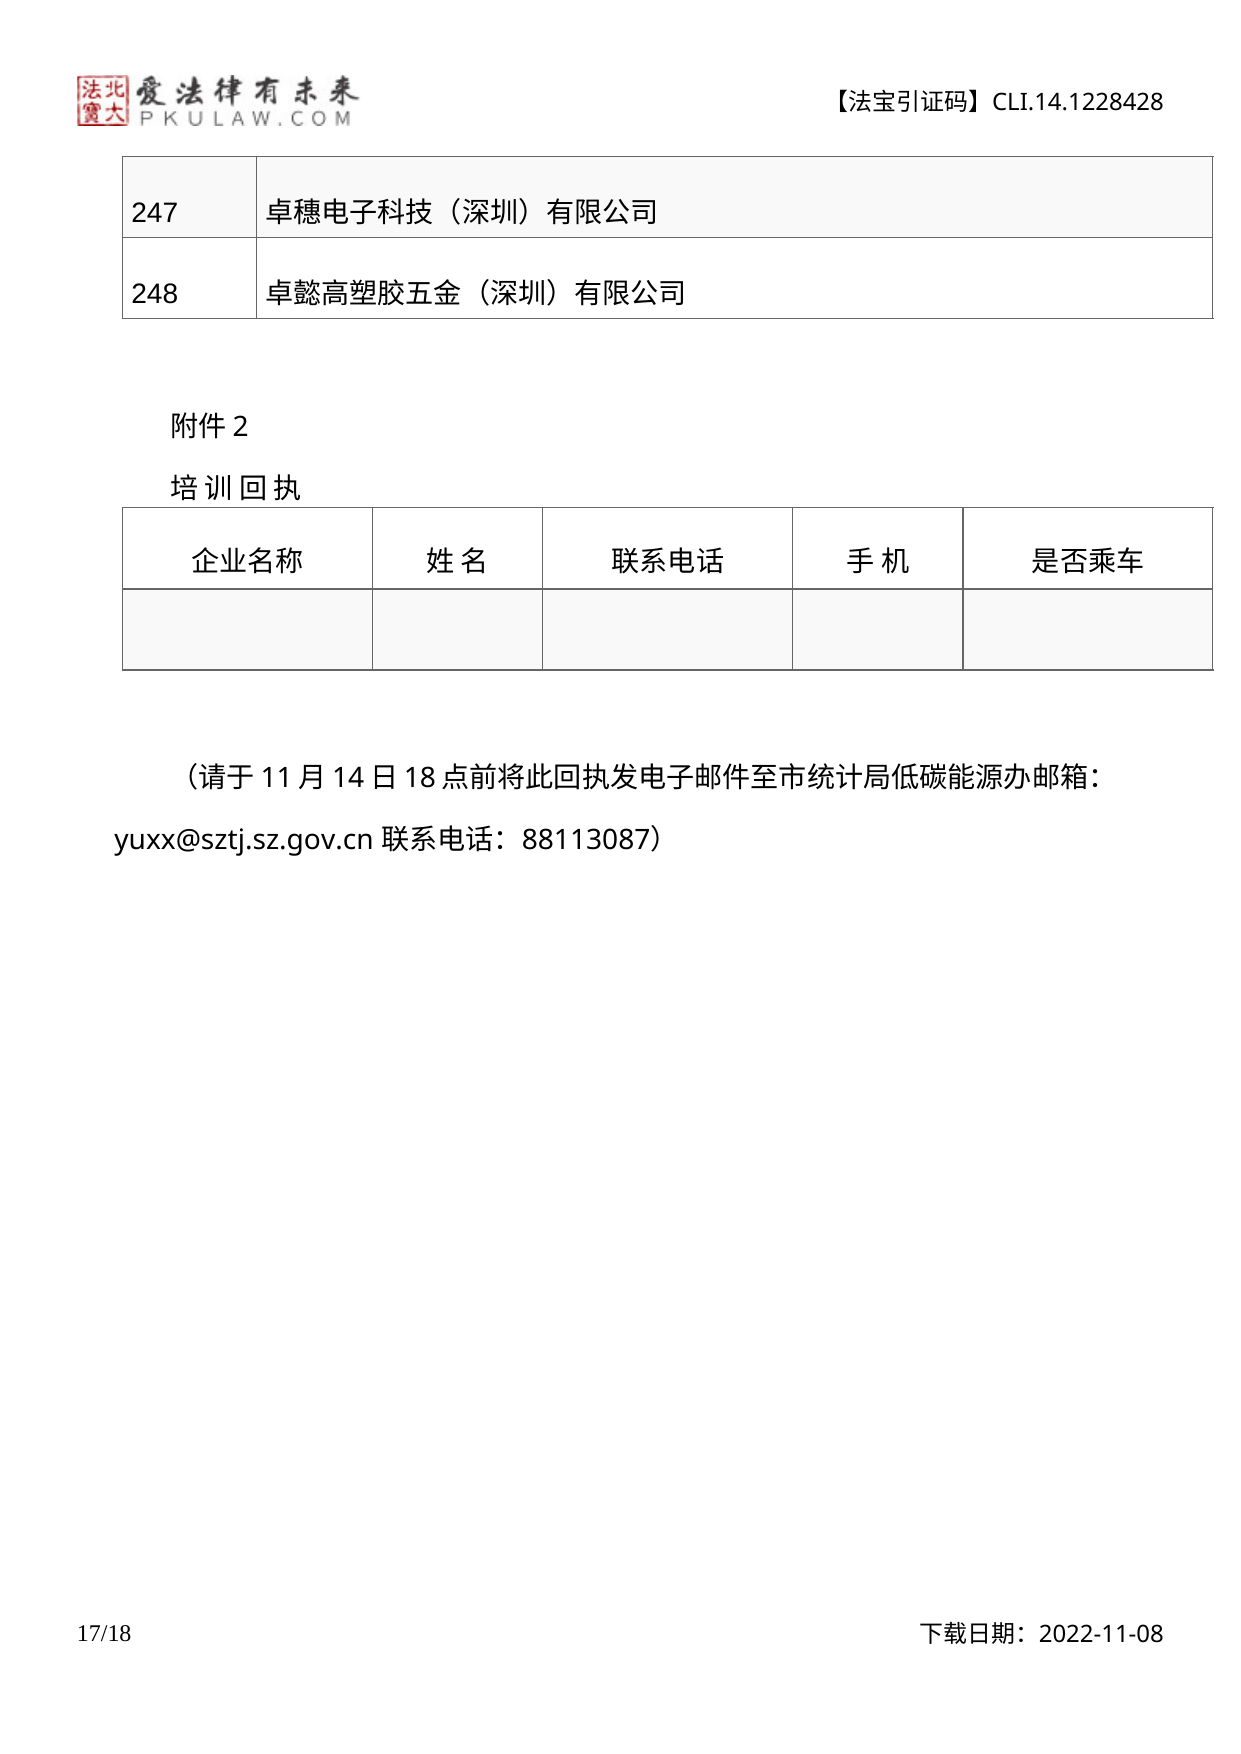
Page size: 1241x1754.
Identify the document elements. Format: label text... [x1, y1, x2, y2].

table_header 联系电话 [543, 508, 792, 588]
table_header 企业名称 [123, 508, 372, 588]
table_cell 247 [123, 157, 256, 237]
table_header 手 机 [793, 508, 962, 588]
text （请于11月14日18点前将此回执发电子邮件至市统计局低碳能源办邮箱：yuxx@sztj.sz.gov.cn 联系电话：88113087） [114, 671, 1126, 858]
table_cell 248 [123, 238, 256, 318]
table_cell [123, 590, 372, 669]
table_cell [793, 590, 962, 669]
text 附件2 培 训 回 执 [114, 319, 1126, 507]
picture [76, 75, 361, 126]
table_cell [373, 590, 542, 669]
table_cell 卓穗电子科技（深圳）有限公司 [257, 157, 1212, 237]
table_header 是否乘车 [964, 508, 1212, 588]
table_cell [964, 590, 1212, 669]
table_cell 卓懿高塑胶五金（深圳）有限公司 [257, 238, 1212, 318]
table_cell [543, 590, 792, 669]
table_header 姓 名 [373, 508, 542, 588]
